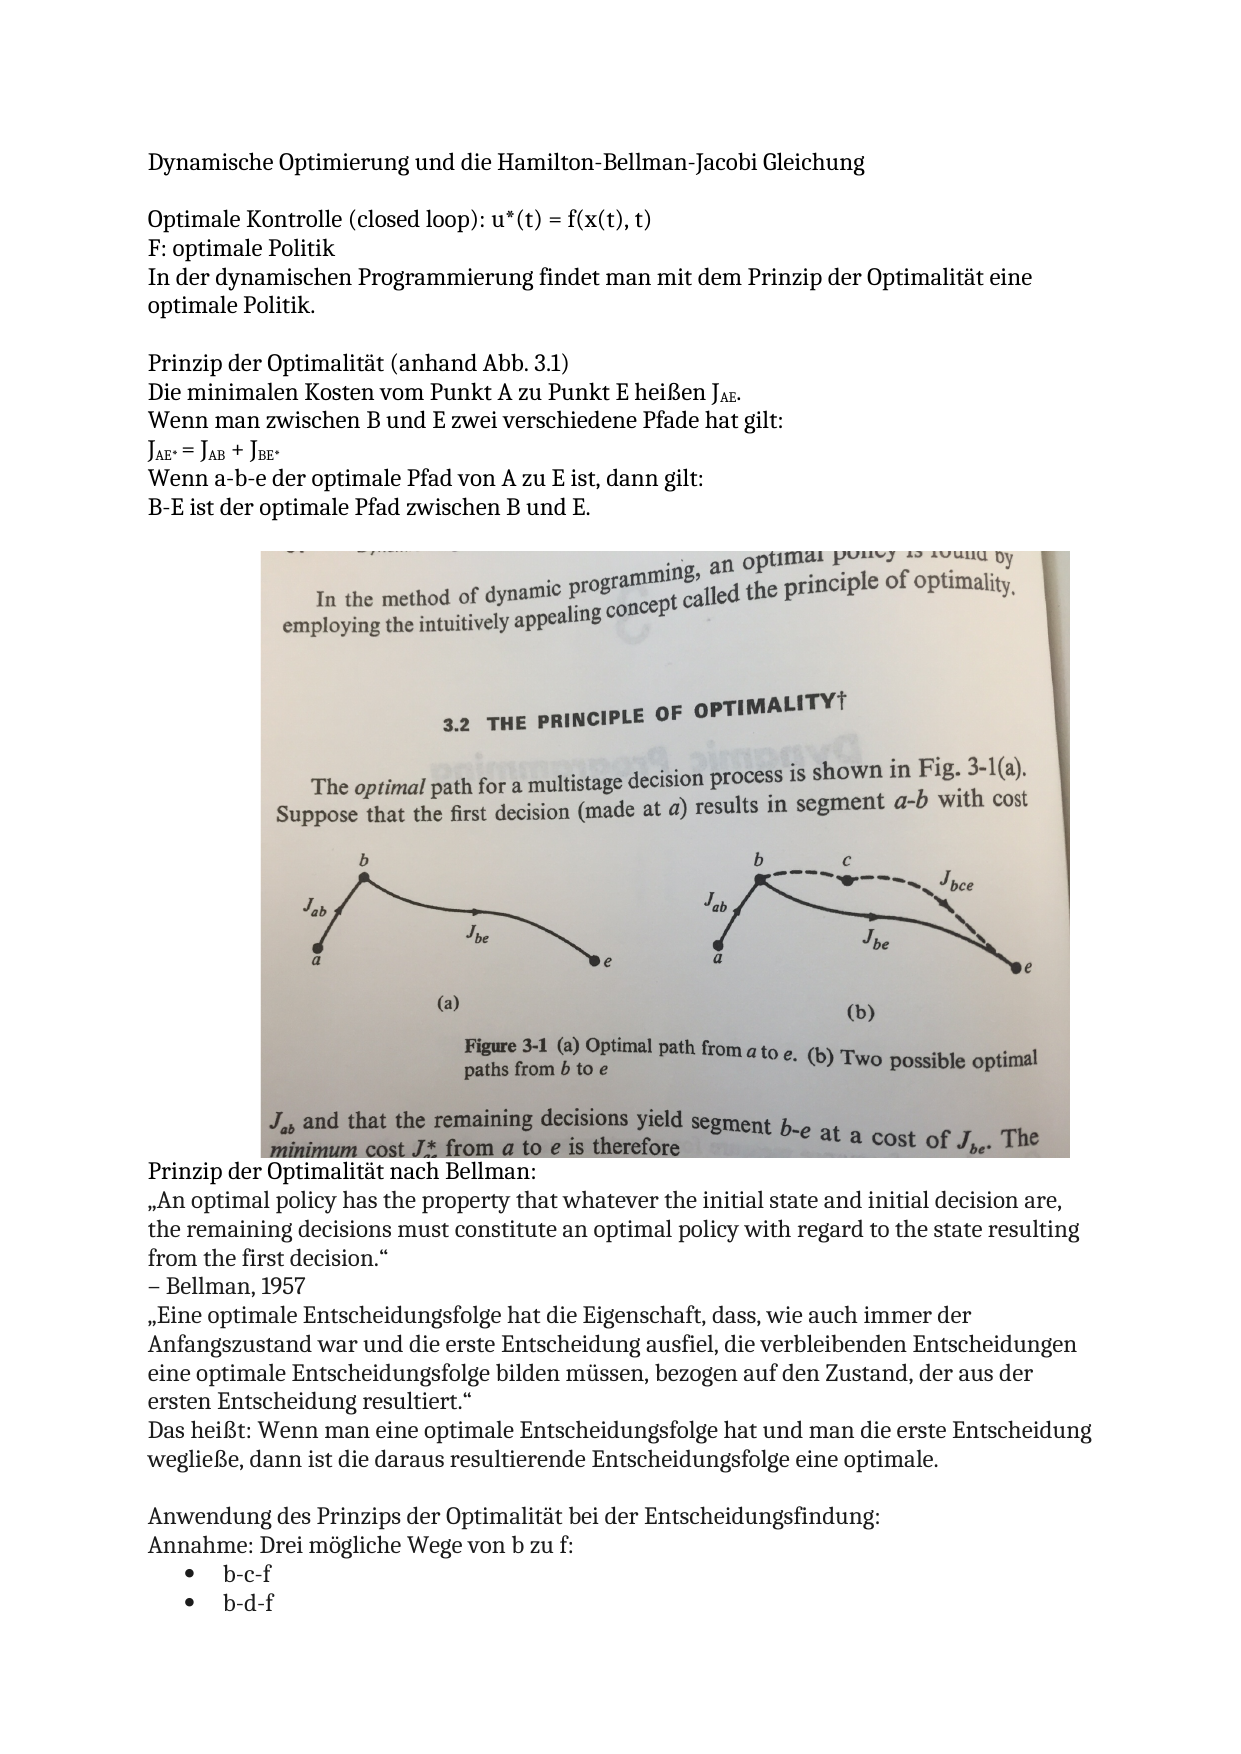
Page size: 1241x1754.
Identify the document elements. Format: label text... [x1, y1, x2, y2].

text Anwendung des Prinzips der Optimalität bei der Entscheidungsfindung: [148, 1502, 1093, 1531]
text JAE* = JAB + JBE* [148, 435, 1093, 464]
text „An optimal policy has the property that whatever the initial state and initial decision are, the remaining decisions must constitute an optimal policy with regard to the state resulting from the first decision.“ [148, 1186, 1093, 1272]
text Optimale Kontrolle (closed loop): u*(t) = f(x(t), t) [148, 205, 1093, 234]
text In der dynamischen Programmierung findet man mit dem Prinzip der Optimalität eine optimale Politik. [148, 263, 1093, 320]
text Dynamische Optimierung und die Hamilton-Bellman-Jacobi Gleichung [148, 148, 1093, 176]
text „Eine optimale Entscheidungsfolge hat die Eigenschaft, dass, wie auch immer der Anfangszustand war und die erste Entscheidung ausfiel, die verbleibenden Entscheidungen eine optimale Entscheidungsfolge bilden müssen, bezogen auf den Zustand, der aus der ersten Entscheidung resultiert.“ [148, 1301, 1093, 1416]
text Prinzip der Optimalität (anhand Abb. 3.1) [148, 349, 1093, 378]
text – Bellman, 1957 [148, 1272, 1093, 1301]
text Prinzip der Optimalität nach Bellman: [148, 1157, 1093, 1186]
list b-d-f [185, 1588, 1093, 1617]
text Annahme: Drei mögliche Wege von b zu f: [148, 1531, 1093, 1560]
text B-E ist der optimale Pfad zwischen B und E. [148, 493, 1093, 521]
text Die minimalen Kosten vom Punkt A zu Punkt E heißen JAE. [148, 378, 1093, 406]
list b-c-f [185, 1560, 1093, 1588]
text F: optimale Politik [148, 234, 1093, 263]
text Wenn a-b-e der optimale Pfad von A zu E ist, dann gilt: [148, 464, 1093, 493]
text Wenn man zwischen B und E zwei verschiedene Pfade hat gilt: [148, 406, 1093, 435]
picture [262, 551, 1069, 1158]
text Das heißt: Wenn man eine optimale Entscheidungsfolge hat und man die erste Entscheidung wegließe, dann ist die daraus resultierende Entscheidungsfolge eine optimale. [148, 1416, 1093, 1473]
